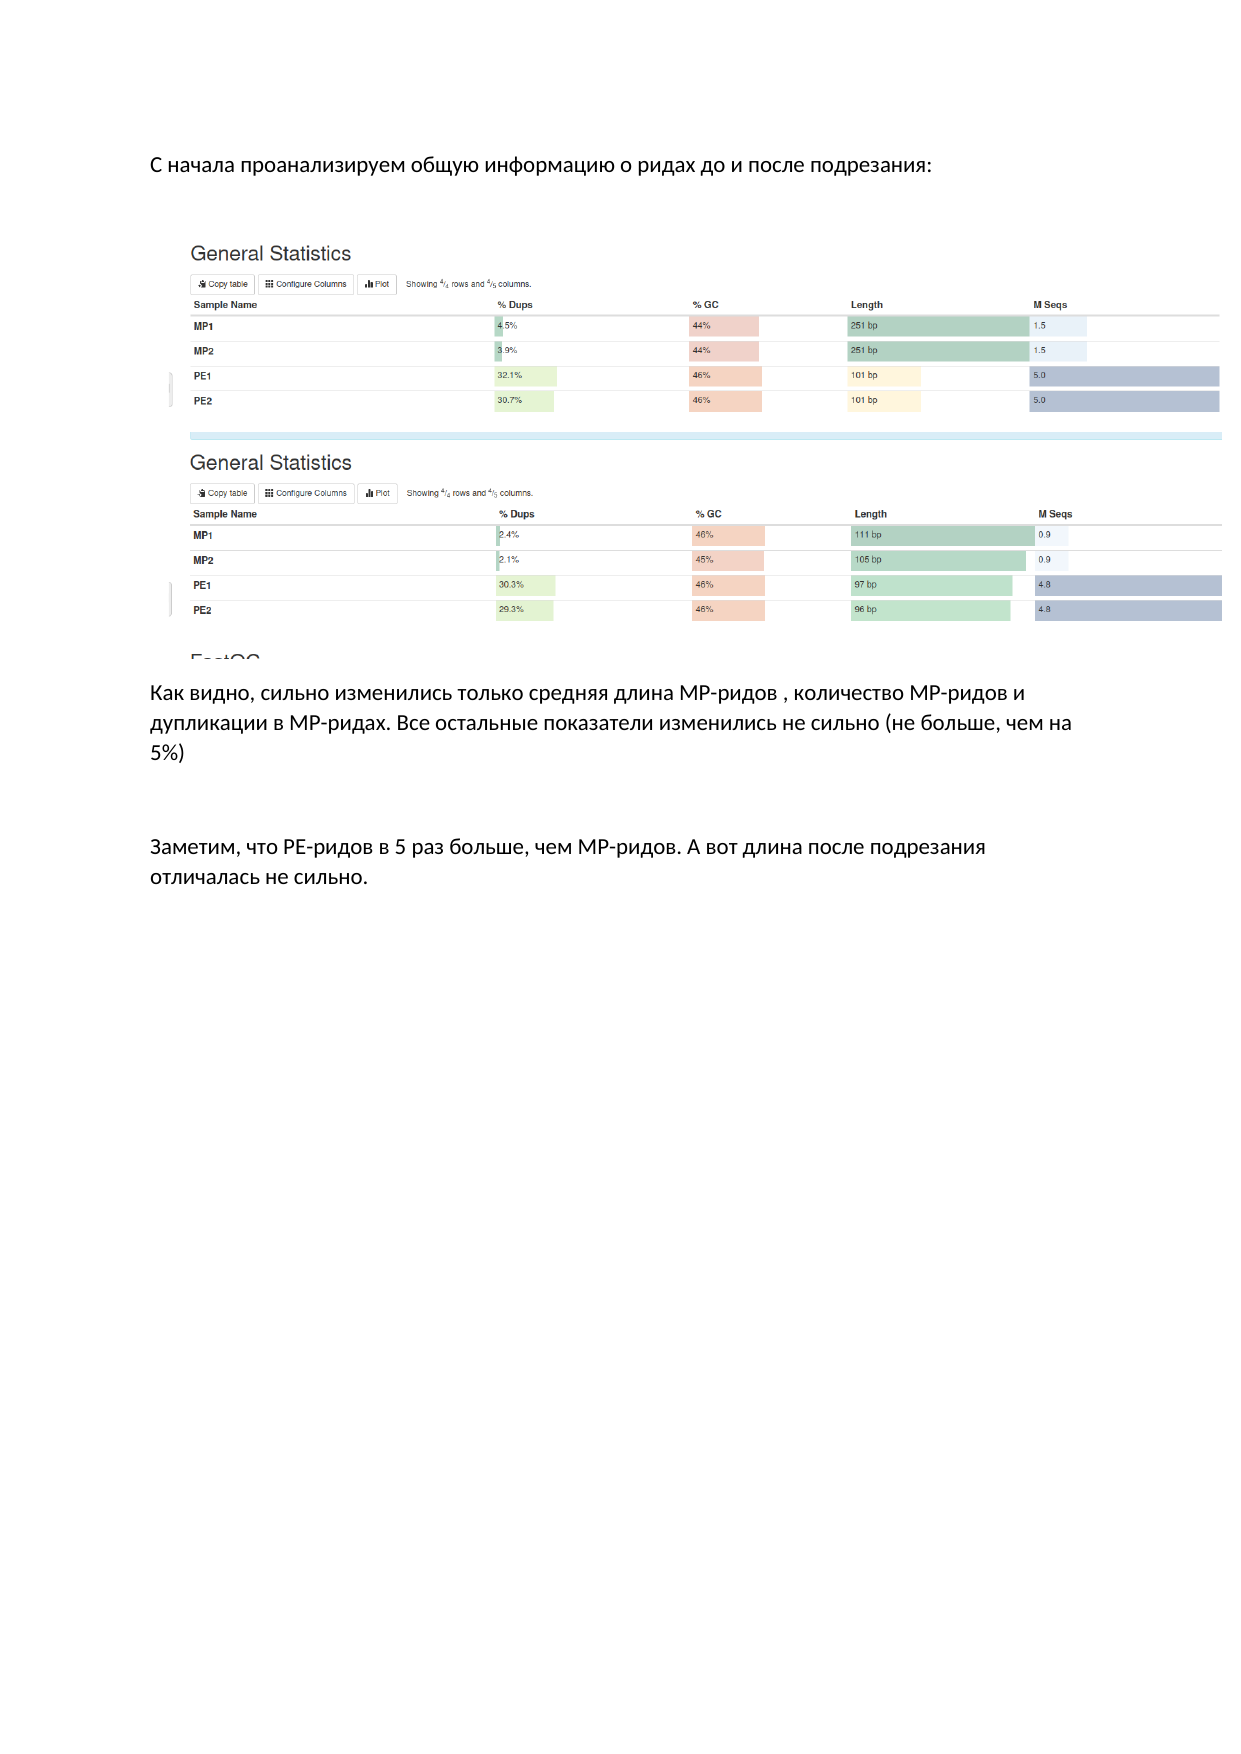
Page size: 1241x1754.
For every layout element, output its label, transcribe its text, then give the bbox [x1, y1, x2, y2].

text Заметим, что PE-ридов в 5 раз больше, чем MP-ридов. А вот длина после подрезания отличалась не сильно. [150, 832, 1090, 890]
text Как видно, сильно изменились только средняя длина MP-ридов , количество MP-ридов и дупликации в MP-ридах. Все остальные показатели изменились не сильно (не больше, чем на 5%) [150, 678, 1090, 766]
text С начала проанализируем общую информацию о ридах до и после подрезания: [150, 150, 1090, 178]
